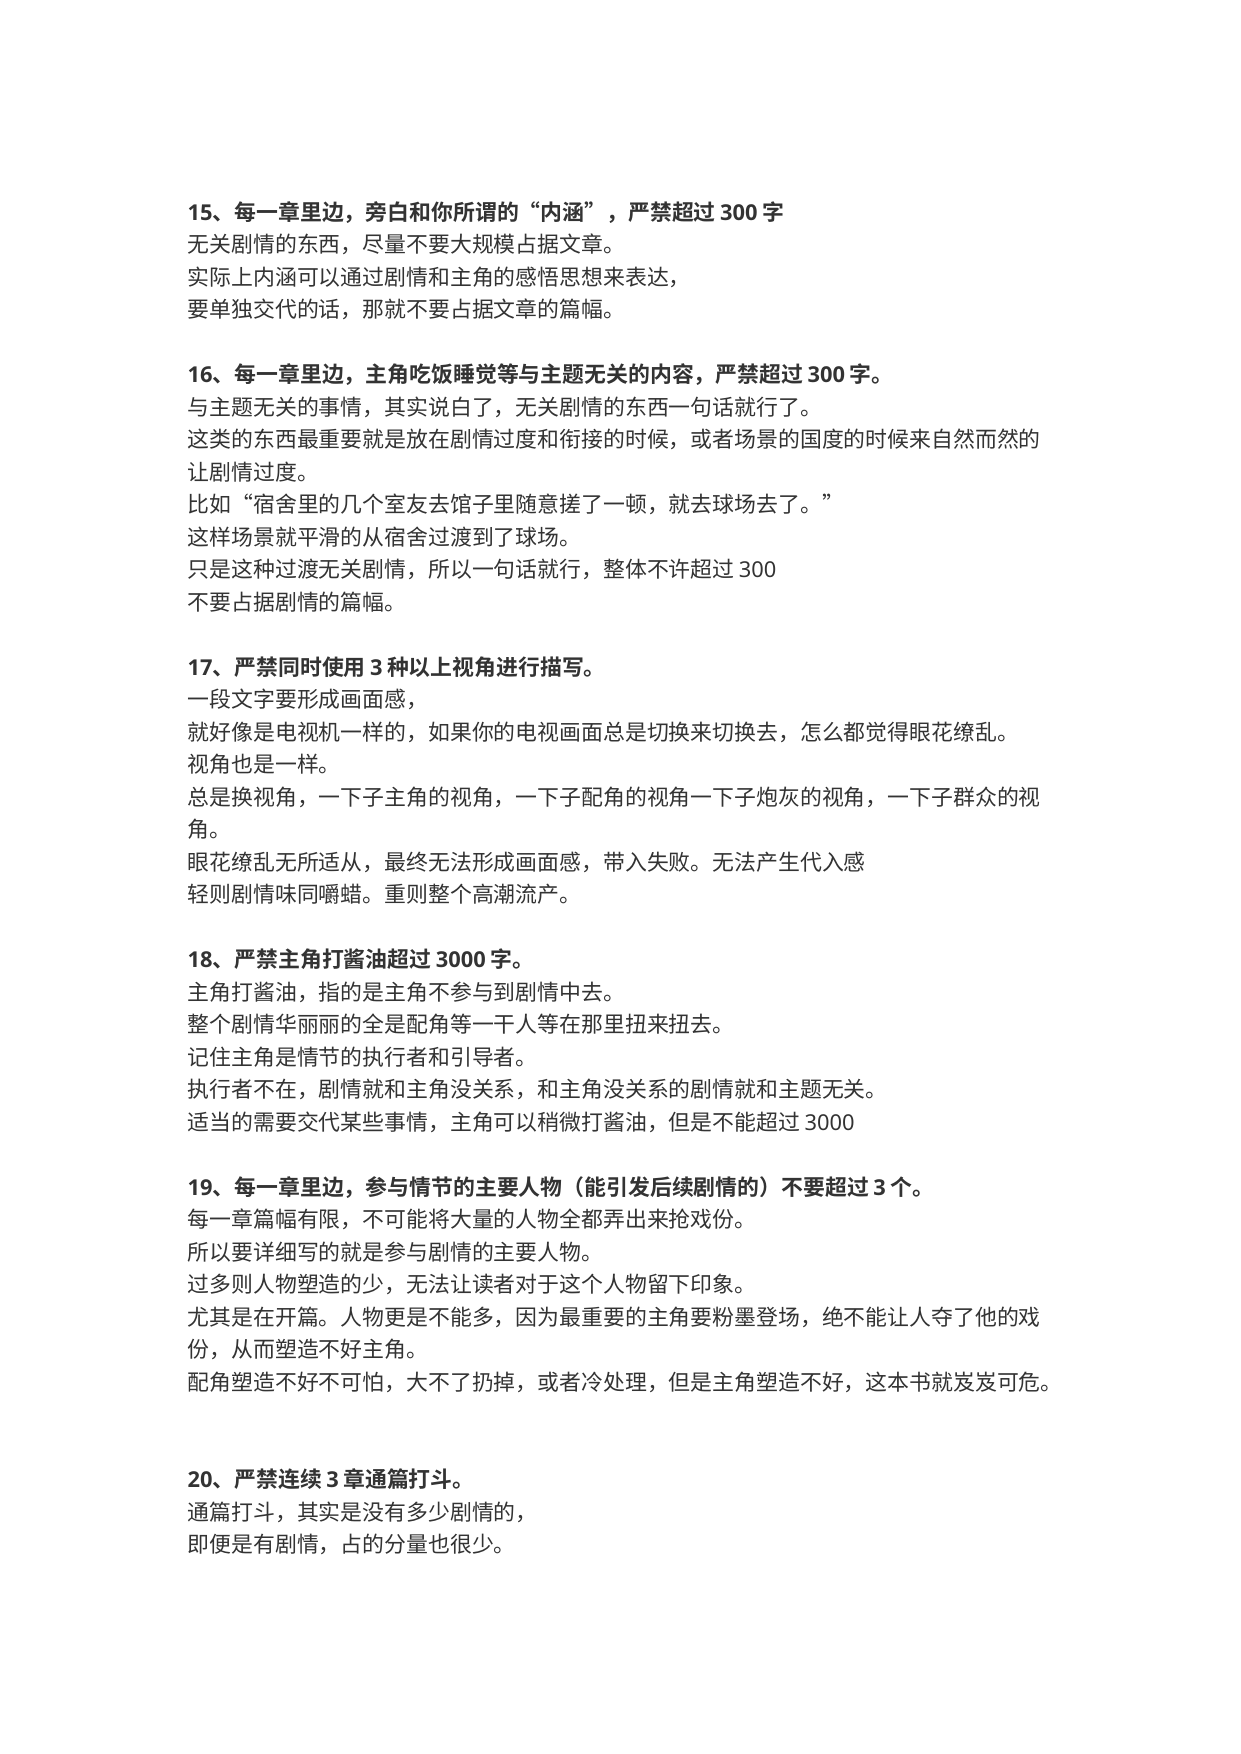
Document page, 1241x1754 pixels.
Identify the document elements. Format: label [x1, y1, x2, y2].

text [187, 227, 1053, 1559]
text [187, 162, 1053, 227]
